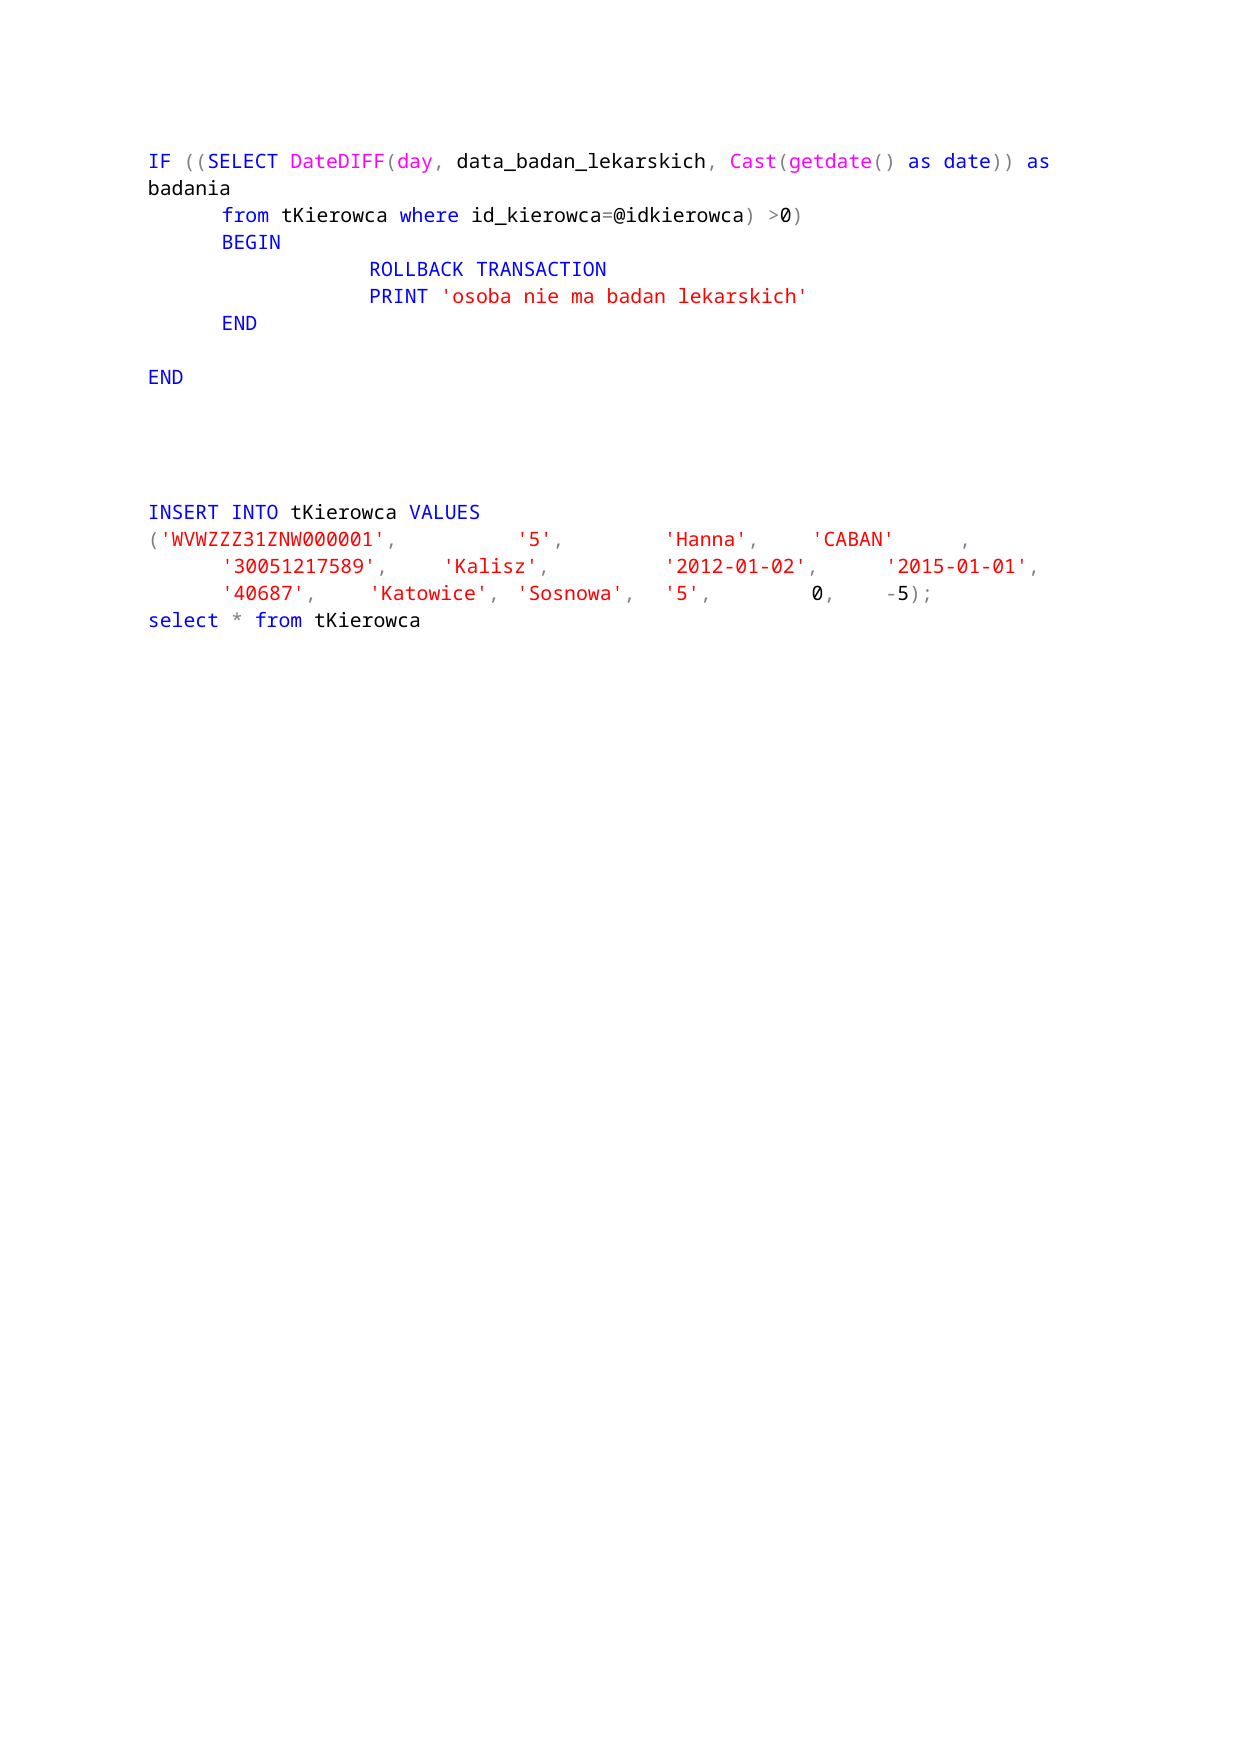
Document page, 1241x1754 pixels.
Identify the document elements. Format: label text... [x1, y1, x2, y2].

text END [148, 309, 1093, 336]
text END [148, 363, 1093, 390]
text IF ((SELECT DateDIFF(day, data_badan_lekarskich, Cast(getdate() as date)) as badania [148, 148, 1093, 202]
text ROLLBACK TRANSACTION [148, 256, 1093, 282]
text select * from tKierowca [148, 606, 1093, 633]
text ('WVWZZZ31ZNW000001', '5', 'Hanna', 'CABAN' , '30051217589', 'Kalisz', '2012-01-02', '2015-01-01', '40687', 'Katowice', 'Sosnowa', '5', 0, -5); [148, 525, 1093, 606]
text PRINT 'osoba nie ma badan lekarskich' [148, 282, 1093, 309]
text INSERT INTO tKierowca VALUES [148, 498, 1093, 525]
text BEGIN [148, 228, 1093, 256]
text from tKierowca where id_kierowca=@idkierowca) >0) [148, 202, 1093, 228]
